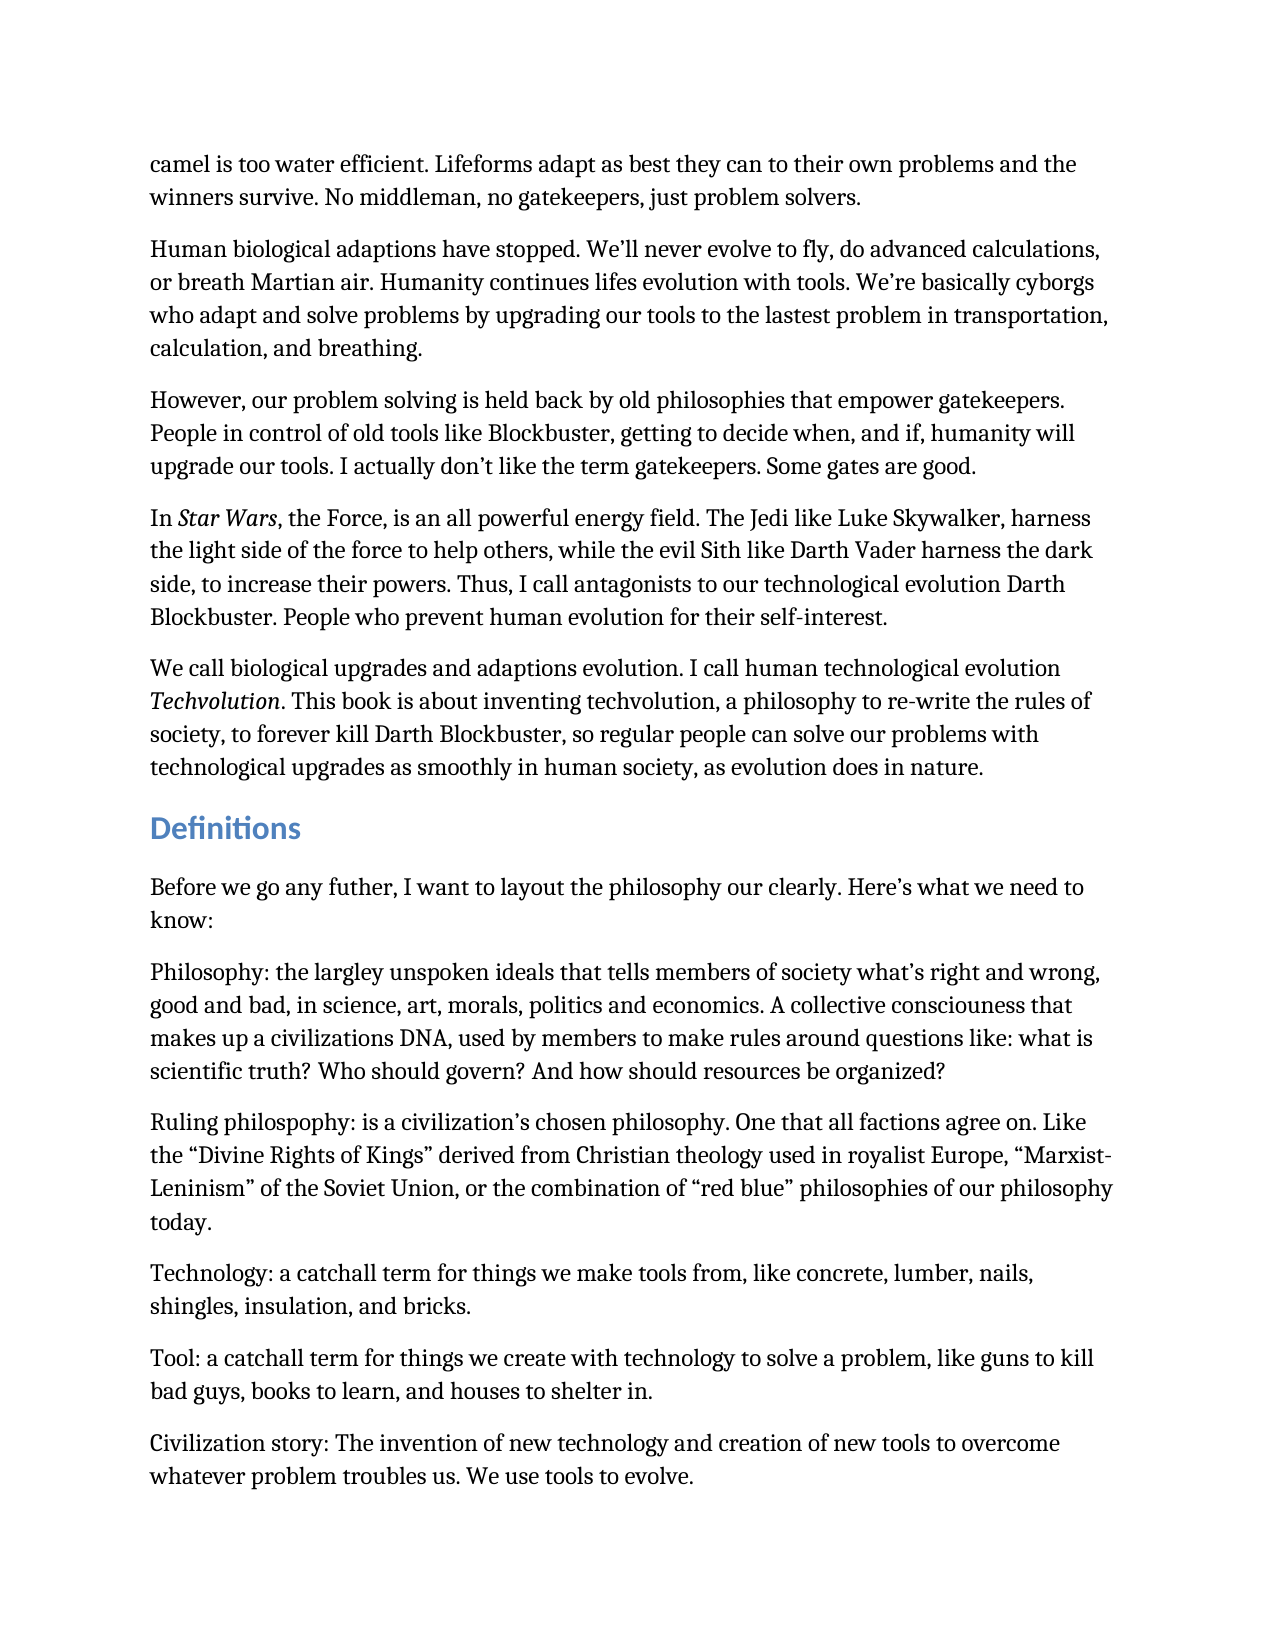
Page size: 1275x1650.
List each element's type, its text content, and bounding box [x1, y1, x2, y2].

text Technology: a catchall term for things we make tools from, like concrete, lumber, nails, shingles, insulation, and bricks. [150, 1259, 1125, 1321]
text However, our problem solving is held back by old philosophies that empower gatekeepers. People in control of old tools like Blockbuster, getting to decide when, and if, humanity will upgrade our tools. I actually don’t like the term gatekeepers. Some gates are good. [150, 386, 1125, 480]
text Philosophy: the largley unspoken ideals that tells members of society what’s right and wrong, good and bad, in science, art, morals, politics and economics. A collective consciouness that makes up a civilizations DNA, used by members to make rules around questions like: what is scientific truth? Who should govern? And how should resources be organized? [150, 957, 1125, 1085]
text Before we go any futher, I want to layout the philosophy our clearly. Here’s what we need to know: [150, 873, 1125, 934]
text Ruling philospophy: is a civilization’s chosen philosophy. One that all factions agree on. Like the “Divine Rights of Kings” derived from Christian theology used in royalist Europe, “Marxist-Leninism” of the Soviet Union, or the combination of “red blue” philosophies of our philosophy today. [150, 1108, 1125, 1236]
text Human biological adaptions have stopped. We’ll never evolve to fly, do advanced calculations, or breath Martian air. Humanity continues lifes evolution with tools. We’re basically cyborgs who adapt and solve problems by upgrading our tools to the lastest problem in transportation, calculation, and breathing. [150, 235, 1125, 363]
text Civilization story: The invention of new technology and creation of new tools to overcome whatever problem troubles us. We use tools to evolve. [150, 1429, 1125, 1491]
subtitle Definitions [150, 807, 1125, 848]
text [150, 150, 1125, 212]
text In Star Wars, the Force, is an all powerful energy field. The Jedi like Luke Skywalker, harness the light side of the force to help others, while the evil Sith like Darth Vader harness the dark side, to increase their powers. Thus, I call antagonists to our technological evolution Darth Blockbuster. People who prevent human evolution for their self-interest. [150, 503, 1125, 631]
text Tool: a catchall term for things we create with technology to solve a problem, like guns to kill bad guys, books to learn, and houses to shelter in. [150, 1344, 1125, 1406]
text We call biological upgrades and adaptions evolution. I call human technological evolution Techvolution. This book is about inventing techvolution, a philosophy to re-write the rules of society, to forever kill Darth Blockbuster, so regular people can solve our problems with technological upgrades as smoothly in human society, as evolution does in nature. [150, 654, 1125, 782]
